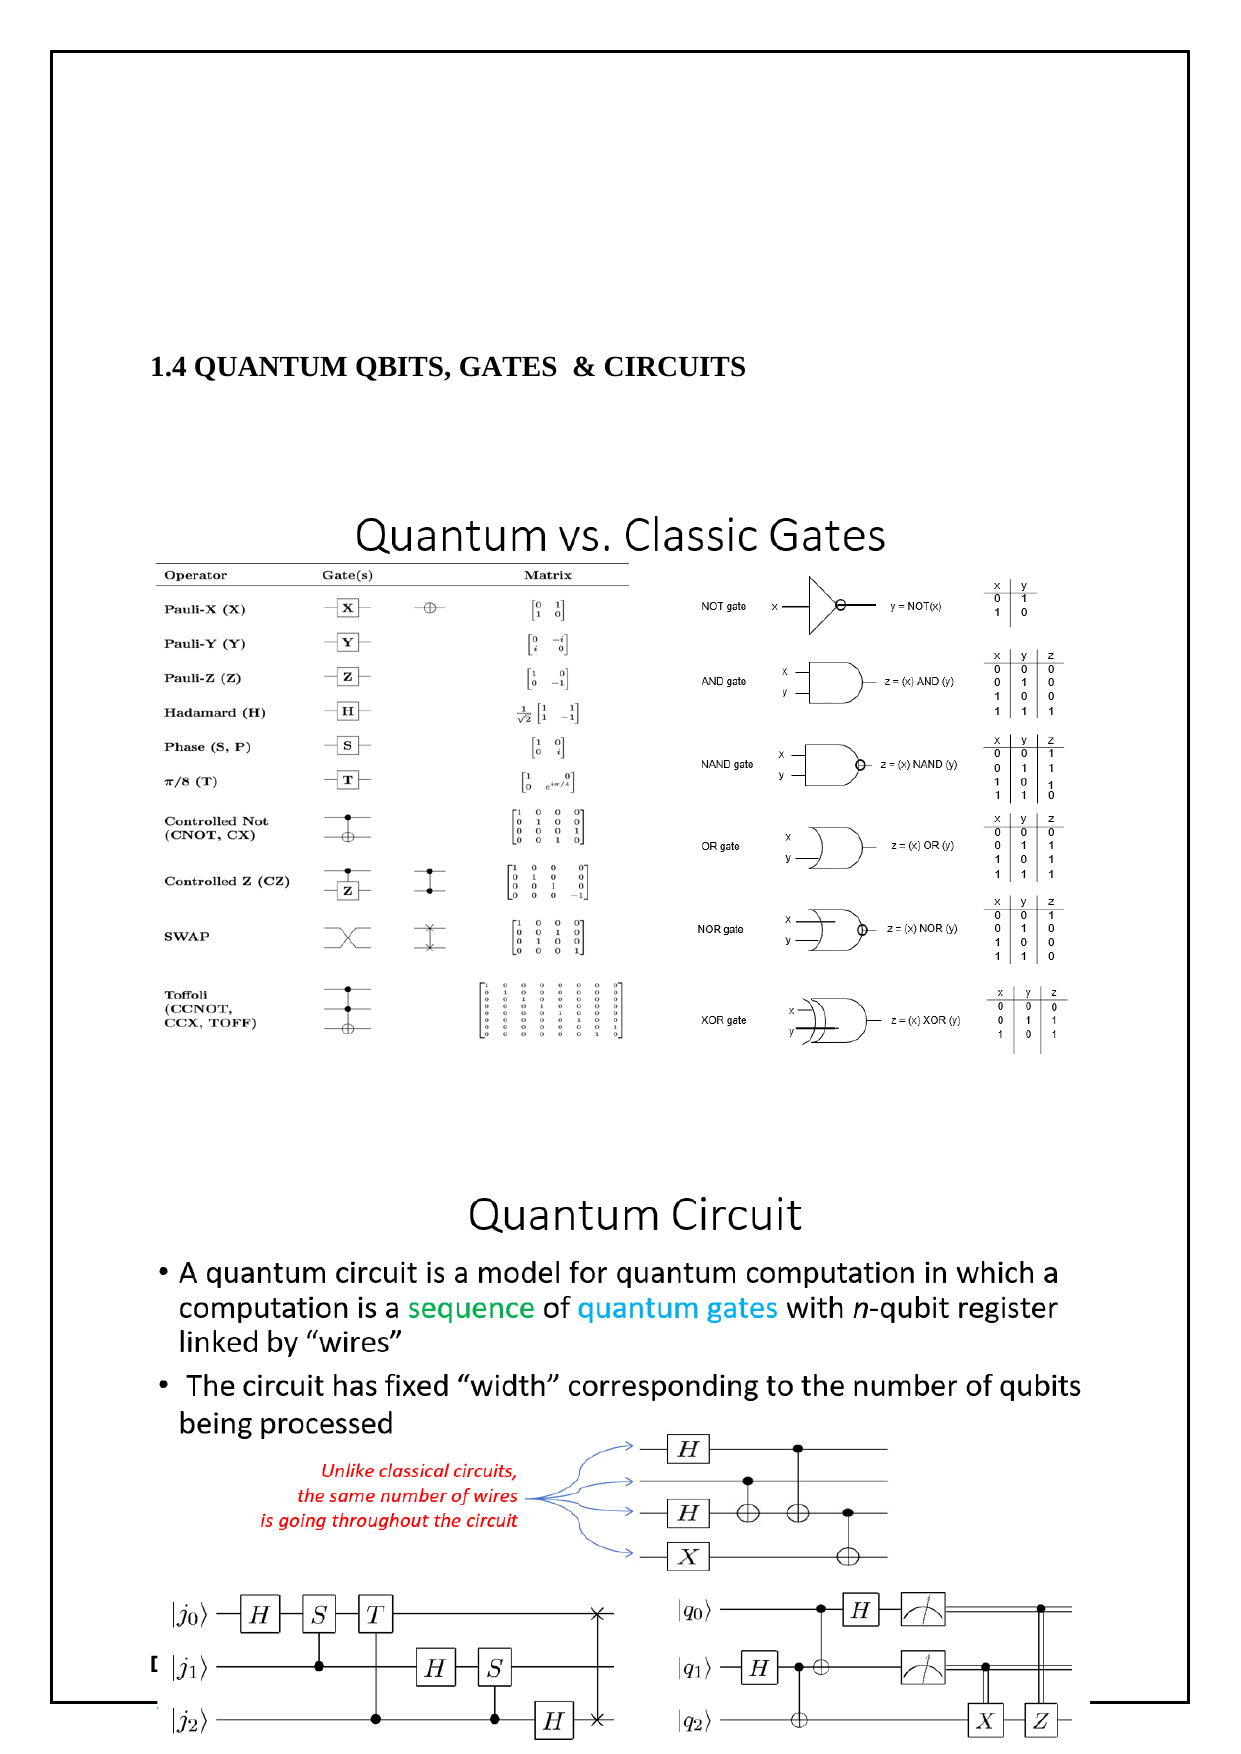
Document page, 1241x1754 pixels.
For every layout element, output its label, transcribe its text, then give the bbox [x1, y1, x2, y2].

text 1.4 QUANTUM QBITS, GATES & CIRCUITS [150, 349, 1090, 383]
picture [150, 497, 1075, 1054]
picture [157, 1142, 1091, 1743]
